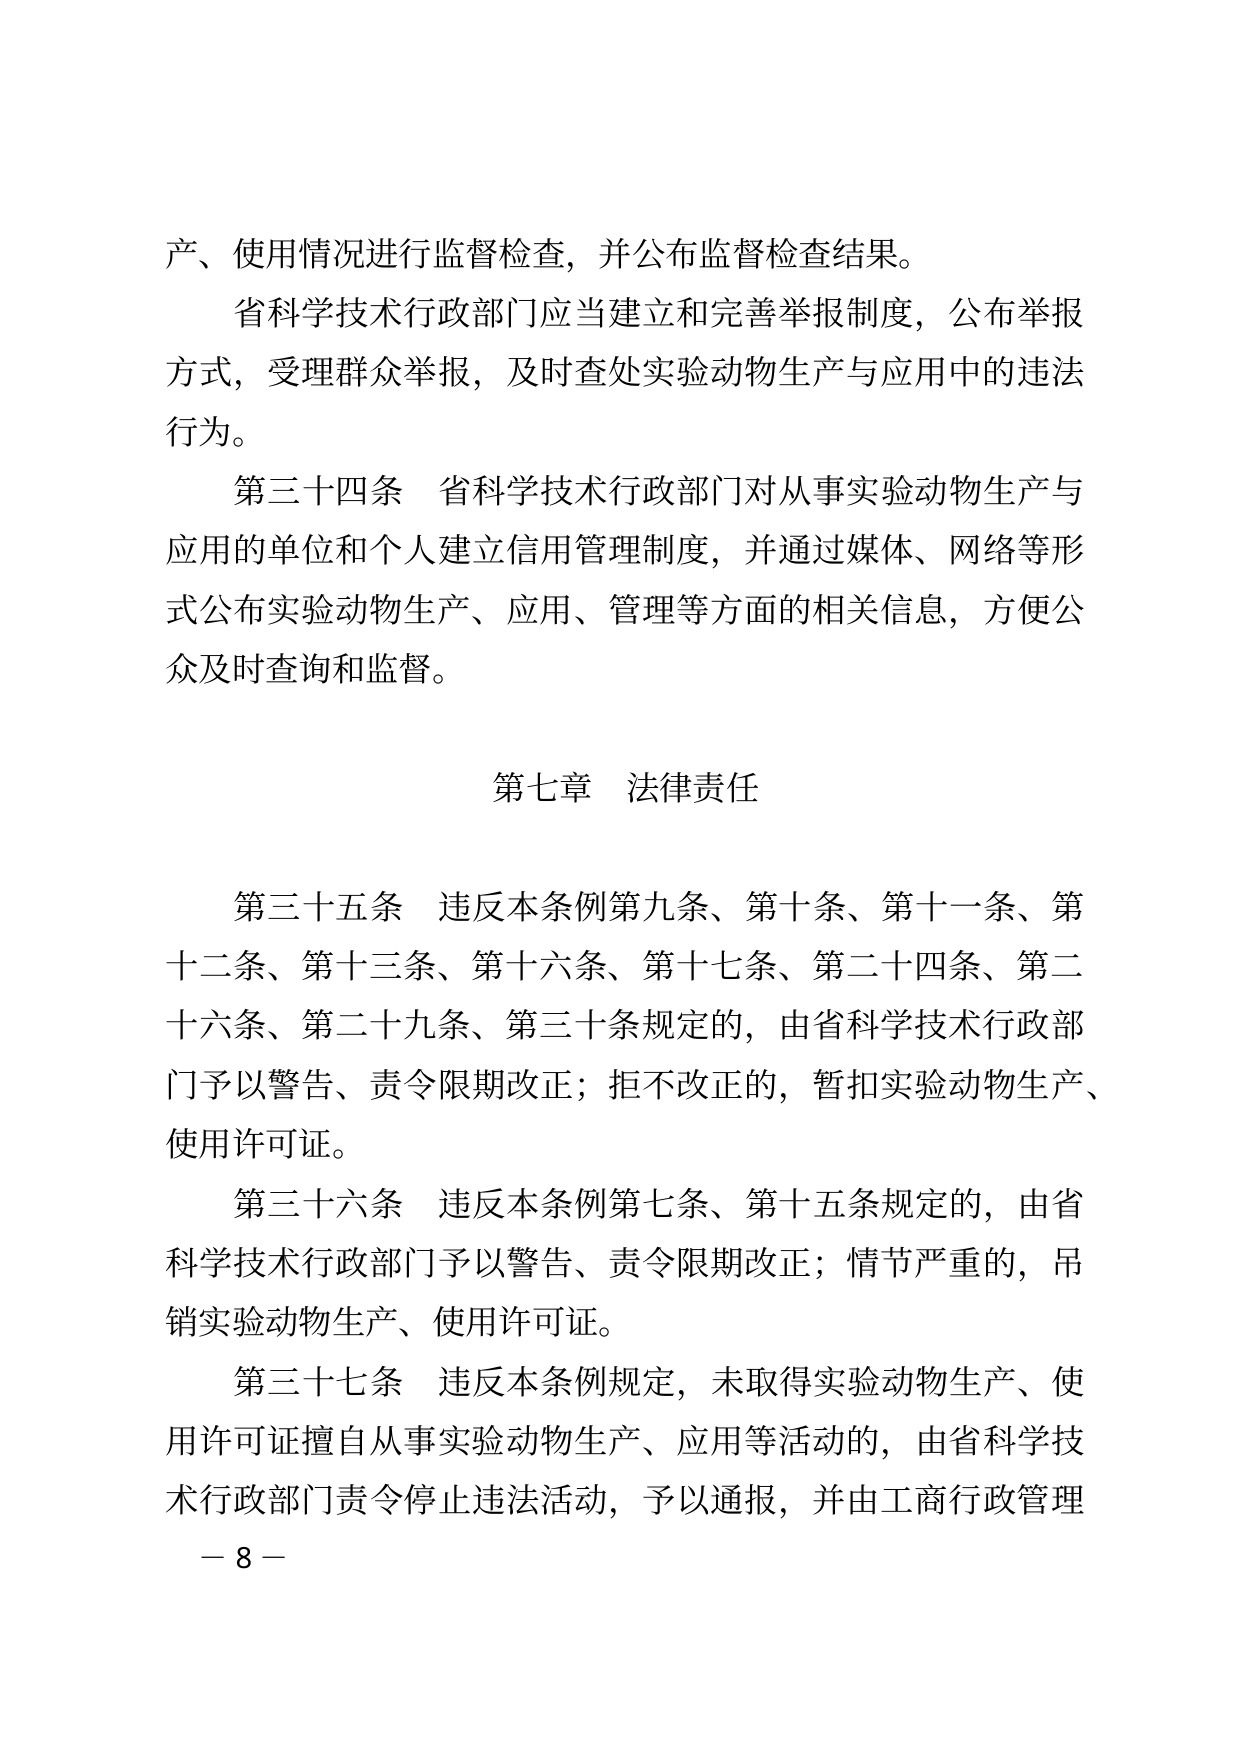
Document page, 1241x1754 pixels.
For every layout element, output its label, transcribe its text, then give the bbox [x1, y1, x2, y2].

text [165, 218, 1087, 278]
text 第三十五条 违反本条例第九条、第十条、第十一条、第十二条、第十三条、第十六条、第十七条、第二十四条、第二十六条、第二十九条、第三十条规定的，由省科学技术行政部门予以警告、责令限期改正；拒不改正的，暂扣实验动物生产、使用许可证。 [165, 872, 1087, 1168]
text 第三十四条 省科学技术行政部门对从事实验动物生产与应用的单位和个人建立信用管理制度，并通过媒体、网络等形式公布实验动物生产、应用、管理等方面的相关信息，方便公众及时查询和监督。 [165, 456, 1087, 693]
text 省科学技术行政部门应当建立和完善举报制度，公布举报方式，受理群众举报，及时查处实验动物生产与应用中的违法行为。 [165, 278, 1087, 456]
text 第七章 法律责任 [165, 753, 1087, 812]
text 第三十六条 违反本条例第七条、第十五条规定的，由省科学技术行政部门予以警告、责令限期改正；情节严重的，吊销实验动物生产、使用许可证。 [165, 1168, 1087, 1347]
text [165, 1347, 1087, 1525]
